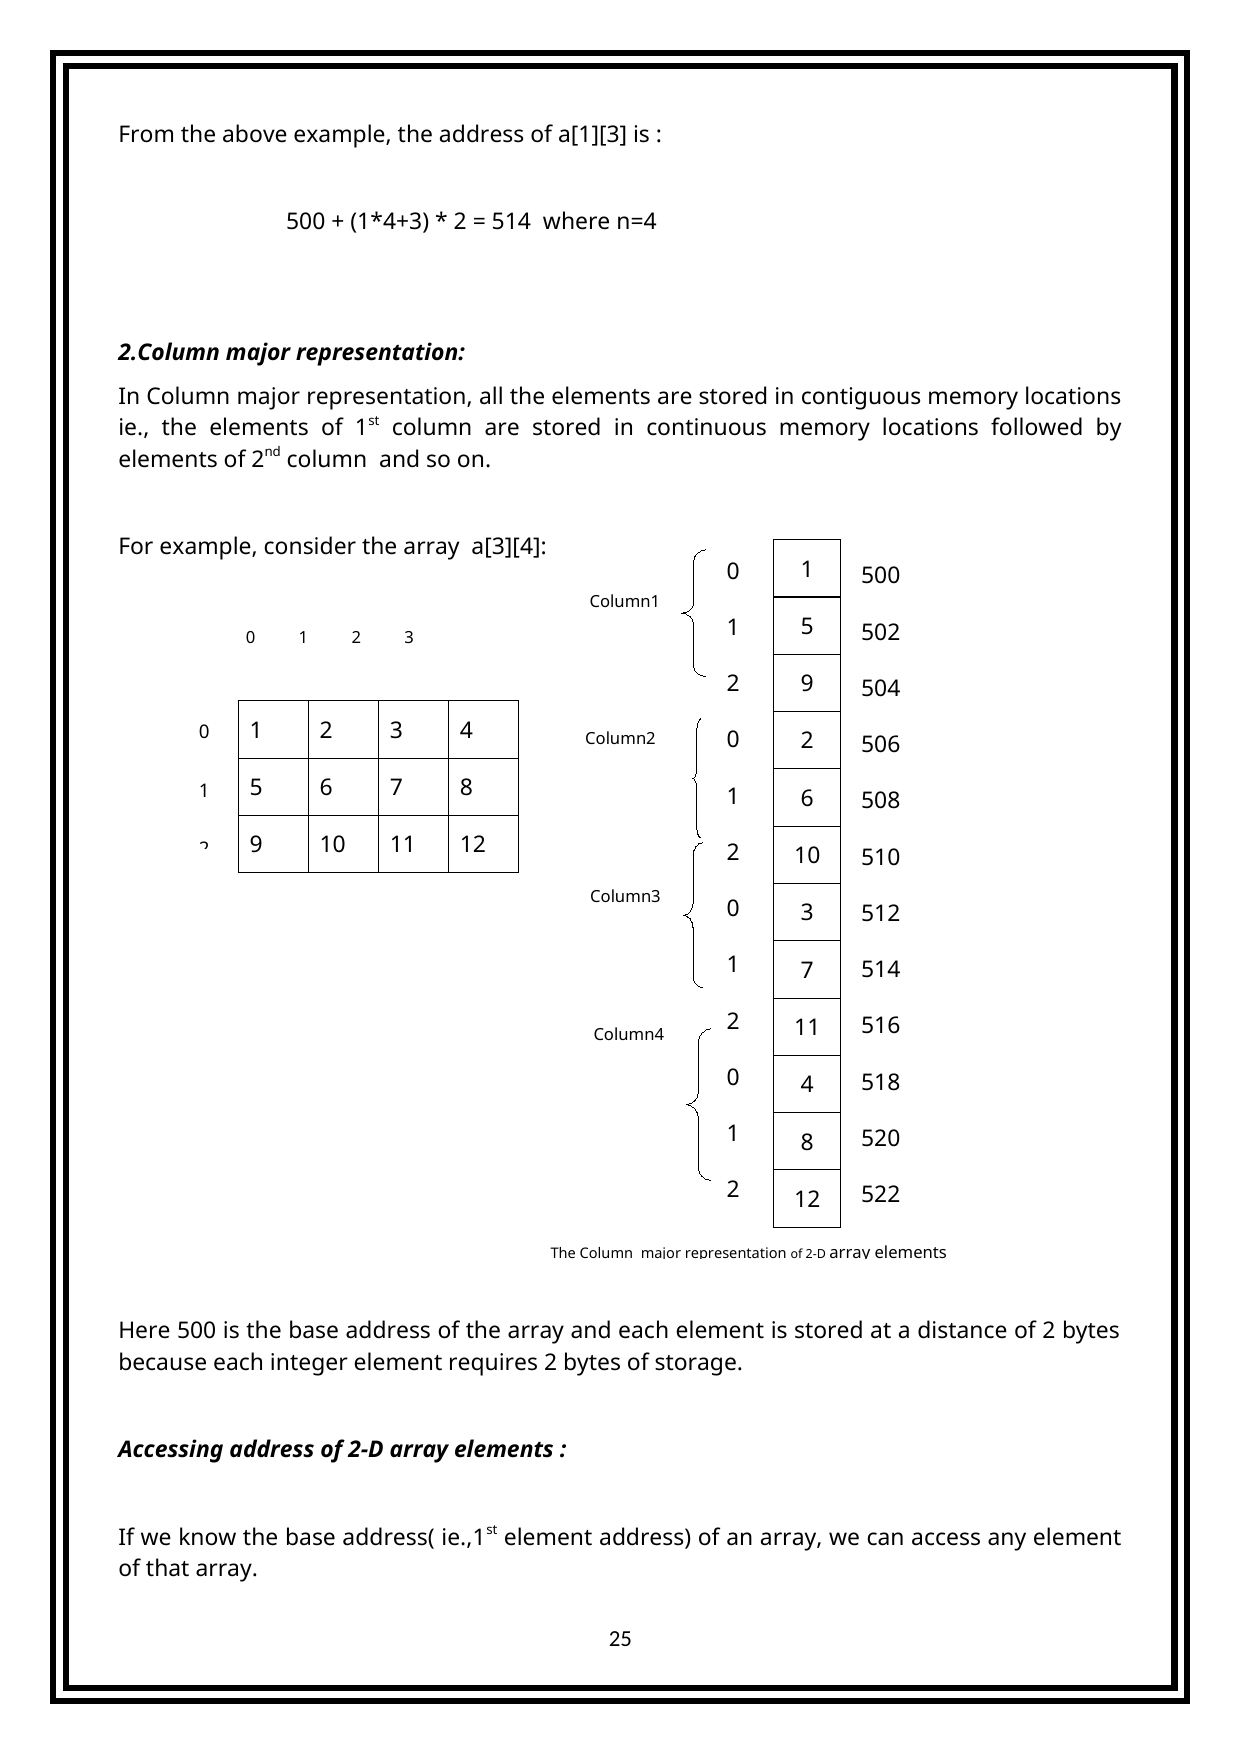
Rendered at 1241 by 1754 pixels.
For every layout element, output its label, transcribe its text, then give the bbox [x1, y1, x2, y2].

table_header 2 [309, 701, 378, 758]
table_cell 10 [309, 816, 378, 872]
table_cell 5 [774, 598, 840, 654]
table_cell 512 [850, 884, 931, 941]
text 500 + (1*4+3) * 2 = 514 where n=4 [118, 205, 1122, 236]
table_cell 2 [715, 655, 764, 711]
table_header 0 [715, 542, 764, 598]
text In Column major representation, all the elements are stored in contiguous memory locations ie., the elements of 1st column are stored in continuous memory locations followed by elements of 2nd column and so on. [118, 380, 1122, 474]
table_header 4 [449, 701, 518, 758]
table_cell 9 [774, 655, 840, 711]
table_cell 2 [774, 712, 840, 768]
table_cell 520 [850, 1109, 931, 1166]
table_cell 11 [379, 816, 448, 872]
table_cell 7 [379, 759, 448, 815]
table_cell 510 [850, 828, 931, 884]
table_header 500 [850, 547, 931, 603]
text 2.Column major representation: [118, 336, 1122, 368]
table_cell 504 [850, 659, 931, 716]
table_cell 506 [850, 716, 931, 772]
table_header 1 [239, 701, 308, 758]
table_cell 8 [449, 759, 518, 815]
table_cell 2 [715, 1161, 764, 1217]
text Accessing address of 2-D array elements : [118, 1433, 1122, 1464]
table_cell 3 [774, 884, 840, 940]
table_cell 0 [715, 880, 764, 936]
table_cell 6 [774, 769, 840, 826]
table_cell 5 [239, 759, 308, 815]
text For example, consider the array a[3][4]: [118, 530, 1122, 561]
text If we know the base address( ie.,1st element address) of an array, we can access any element of that array. [118, 1521, 1122, 1583]
table_cell 0 [715, 1049, 764, 1105]
table_cell 2 [715, 992, 764, 1048]
table_header 3 [379, 701, 448, 758]
table_cell 12 [774, 1170, 840, 1227]
table_cell 1 [715, 599, 764, 655]
table_cell 8 [774, 1113, 840, 1169]
table_cell 514 [850, 941, 931, 997]
table_cell 1 [715, 767, 764, 823]
table_cell 0 [715, 711, 764, 767]
table_cell 522 [850, 1166, 931, 1222]
text From the above example, the address of a[1][3] is : [118, 118, 1122, 149]
table_cell 12 [449, 816, 518, 872]
table_header 1 [774, 540, 840, 596]
table_cell 11 [774, 999, 840, 1055]
table_cell 10 [774, 827, 840, 883]
table_cell 518 [850, 1053, 931, 1109]
table_cell 7 [774, 941, 840, 997]
table_cell 4 [774, 1056, 840, 1112]
text Here 500 is the base address of the array and each element is stored at a distance of 2 bytes because each integer element requires 2 bytes of storage. [118, 1314, 1122, 1377]
table_cell 516 [850, 997, 931, 1053]
table_cell 9 [239, 816, 308, 872]
table_cell 1 [715, 936, 764, 992]
table_cell 502 [850, 603, 931, 659]
table_cell 1 [715, 1105, 764, 1161]
table_cell 508 [850, 772, 931, 828]
table_cell 2 [715, 824, 764, 880]
table_cell 6 [309, 759, 378, 815]
